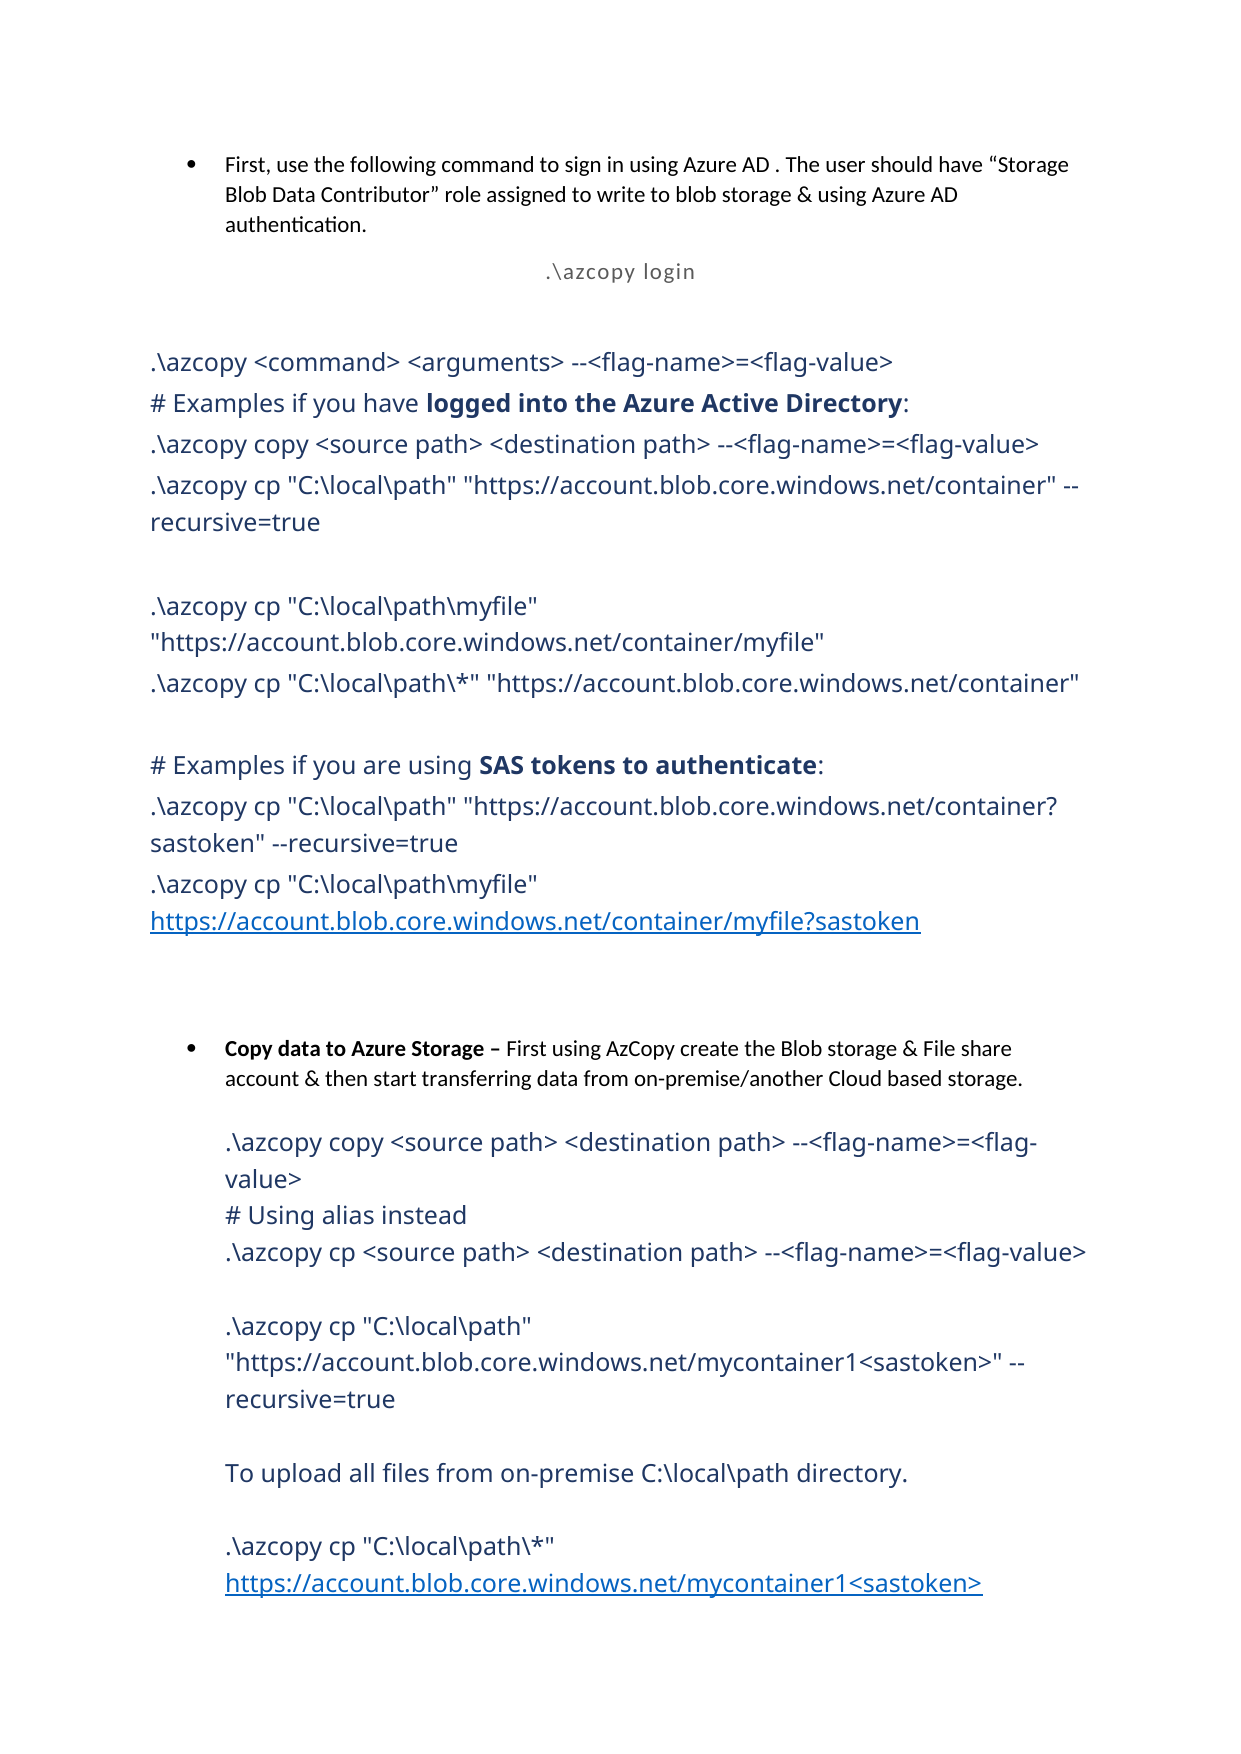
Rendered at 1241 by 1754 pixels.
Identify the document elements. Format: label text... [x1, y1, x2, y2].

list .\azcopy cp "C:\local\path\*" https://account.blob.core.windows.net/mycontainer1<sastoken> [225, 1529, 1090, 1600]
subtitle # Examples if you are using SAS tokens to authenticate: [150, 748, 1090, 782]
subtitle .\azcopy <command> <arguments> --<flag-name>=<flag-value> [150, 345, 1090, 379]
subtitle .\azcopy cp "C:\local\path" "https://account.blob.core.windows.net/container" --recursive=true [150, 468, 1090, 539]
subtitle .\azcopy cp "C:\local\path\myfile" "https://account.blob.core.windows.net/container/myfile" [150, 588, 1090, 659]
list .\azcopy cp "C:\local\path" "https://account.blob.core.windows.net/mycontainer1<sastoken>" --recursive=true [225, 1308, 1090, 1416]
list .\azcopy copy <source path> <destination path> --<flag-name>=<flag-value> [225, 1124, 1090, 1195]
list Copy data to Azure Storage – First using AzCopy create the Blob storage & File share account & then start transferring data from on-premise/another Cloud based storage. [187, 1034, 1090, 1092]
subtitle .\azcopy copy <source path> <destination path> --<flag-name>=<flag-value> [150, 427, 1090, 461]
subtitle .\azcopy cp "C:\local\path\myfile" https://account.blob.core.windows.net/container/myfile?sastoken [150, 867, 1090, 937]
subtitle .\azcopy cp "C:\local\path\*" "https://account.blob.core.windows.net/container" [150, 666, 1090, 700]
list First, use the following command to sign in using Azure AD . The user should have “Storage Blob Data Contributor” role assigned to write to blob storage & using Azure AD authentication. [187, 150, 1090, 238]
list # Using alias instead [225, 1198, 1090, 1232]
list To upload all files from on-premise C:\local\path directory. [225, 1455, 1090, 1489]
subtitle .\azcopy login [150, 257, 1090, 285]
subtitle # Examples if you have logged into the Azure Active Directory: [150, 386, 1090, 420]
list .\azcopy cp <source path> <destination path> --<flag-name>=<flag-value> [225, 1235, 1090, 1269]
subtitle .\azcopy cp "C:\local\path" "https://account.blob.core.windows.net/container?sastoken" --recursive=true [150, 789, 1090, 860]
